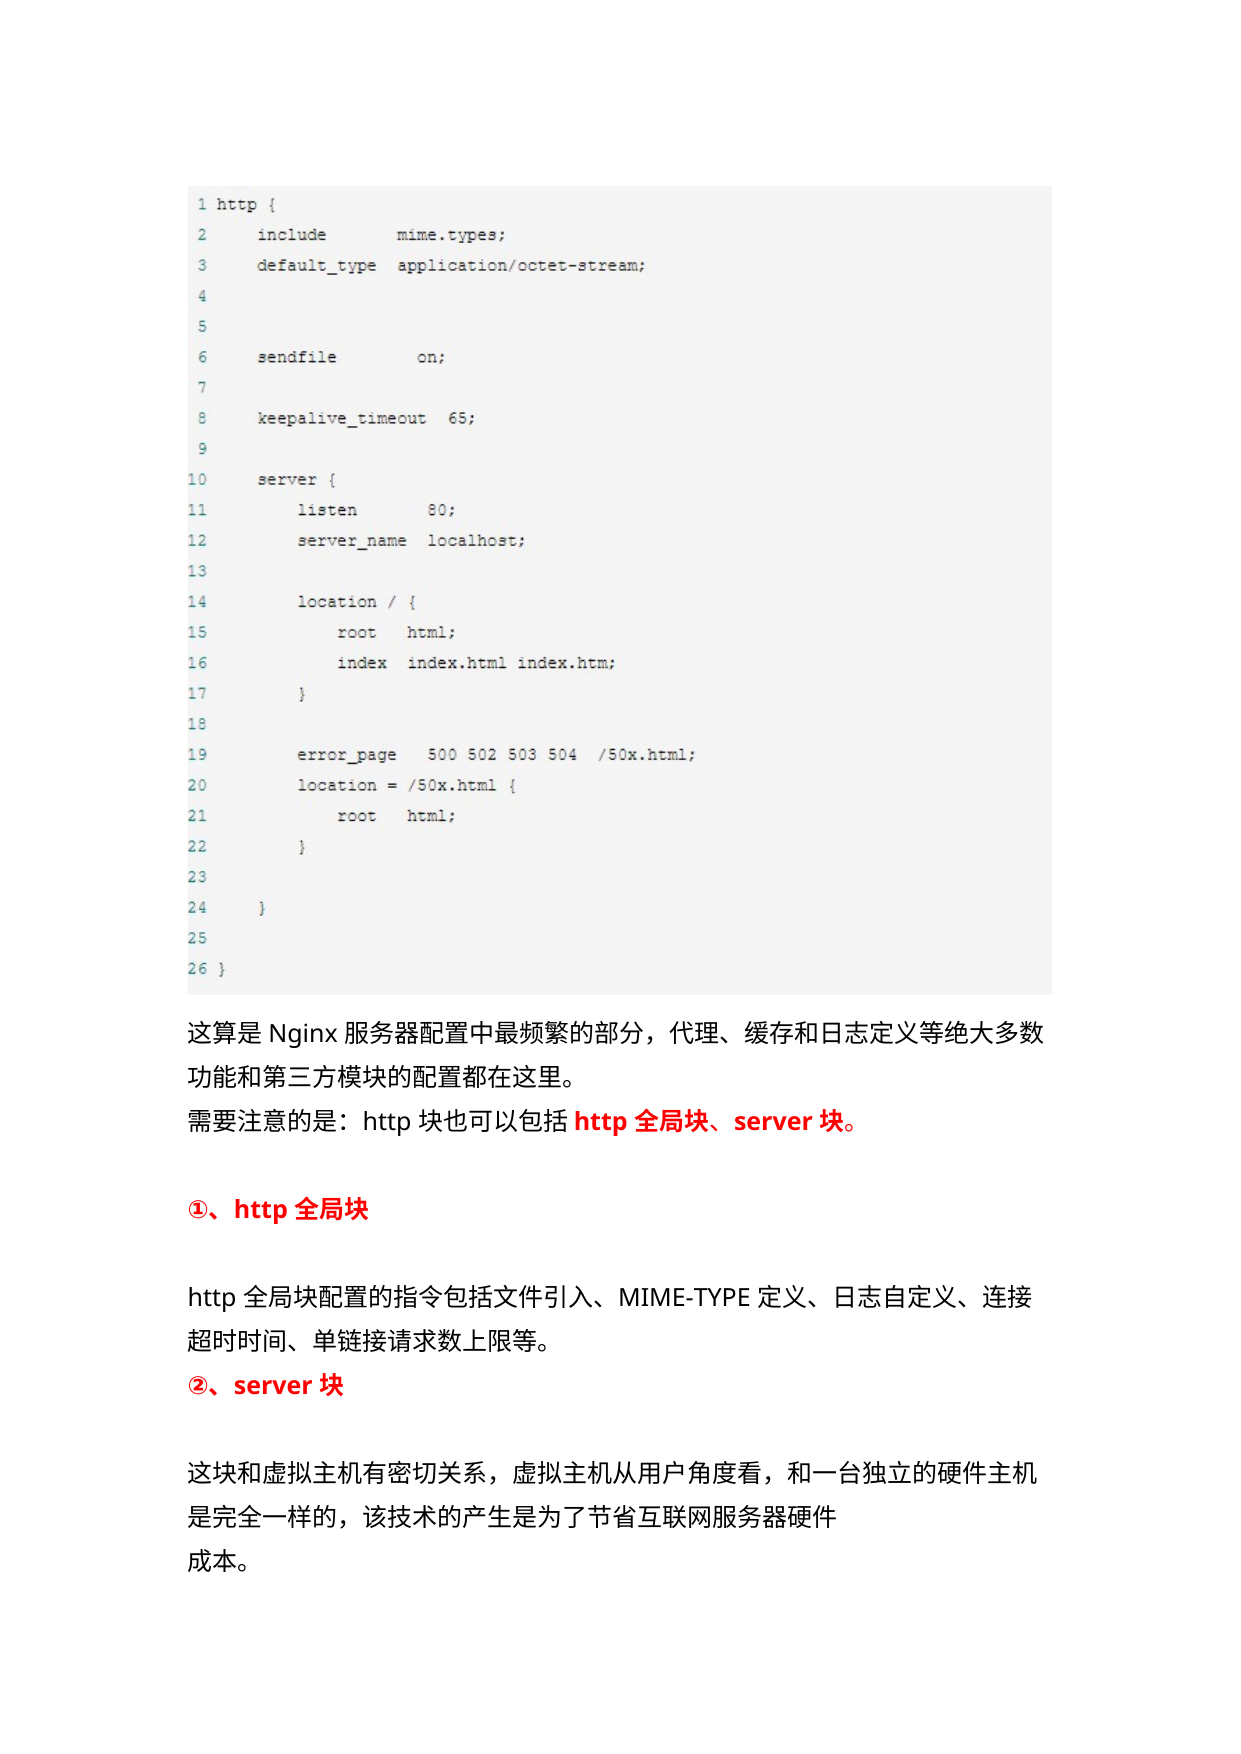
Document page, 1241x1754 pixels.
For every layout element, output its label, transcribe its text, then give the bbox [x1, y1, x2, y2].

text 需要注意的是：http 块也可以包括 http 全局块、server 块。 [187, 1097, 1053, 1141]
text http 全局块配置的指令包括文件引入、MIME-TYPE 定义、日志自定义、连接超时时间、单链接请求数上限等。 [187, 1273, 1053, 1362]
text ②、server 块 [187, 1362, 1053, 1406]
picture [187, 186, 1053, 995]
text 这块和虚拟主机有密切关系，虚拟主机从用户角度看，和一台独立的硬件主机是完全一样的，该技术的产生是为了节省互联网服务器硬件 成本。 [187, 1450, 1053, 1582]
text 这算是 Nginx 服务器配置中最频繁的部分，代理、缓存和日志定义等绝大多数功能和第三方模块的配置都在这里。 [187, 1009, 1053, 1097]
text ①、http 全局块 [187, 1185, 1053, 1229]
